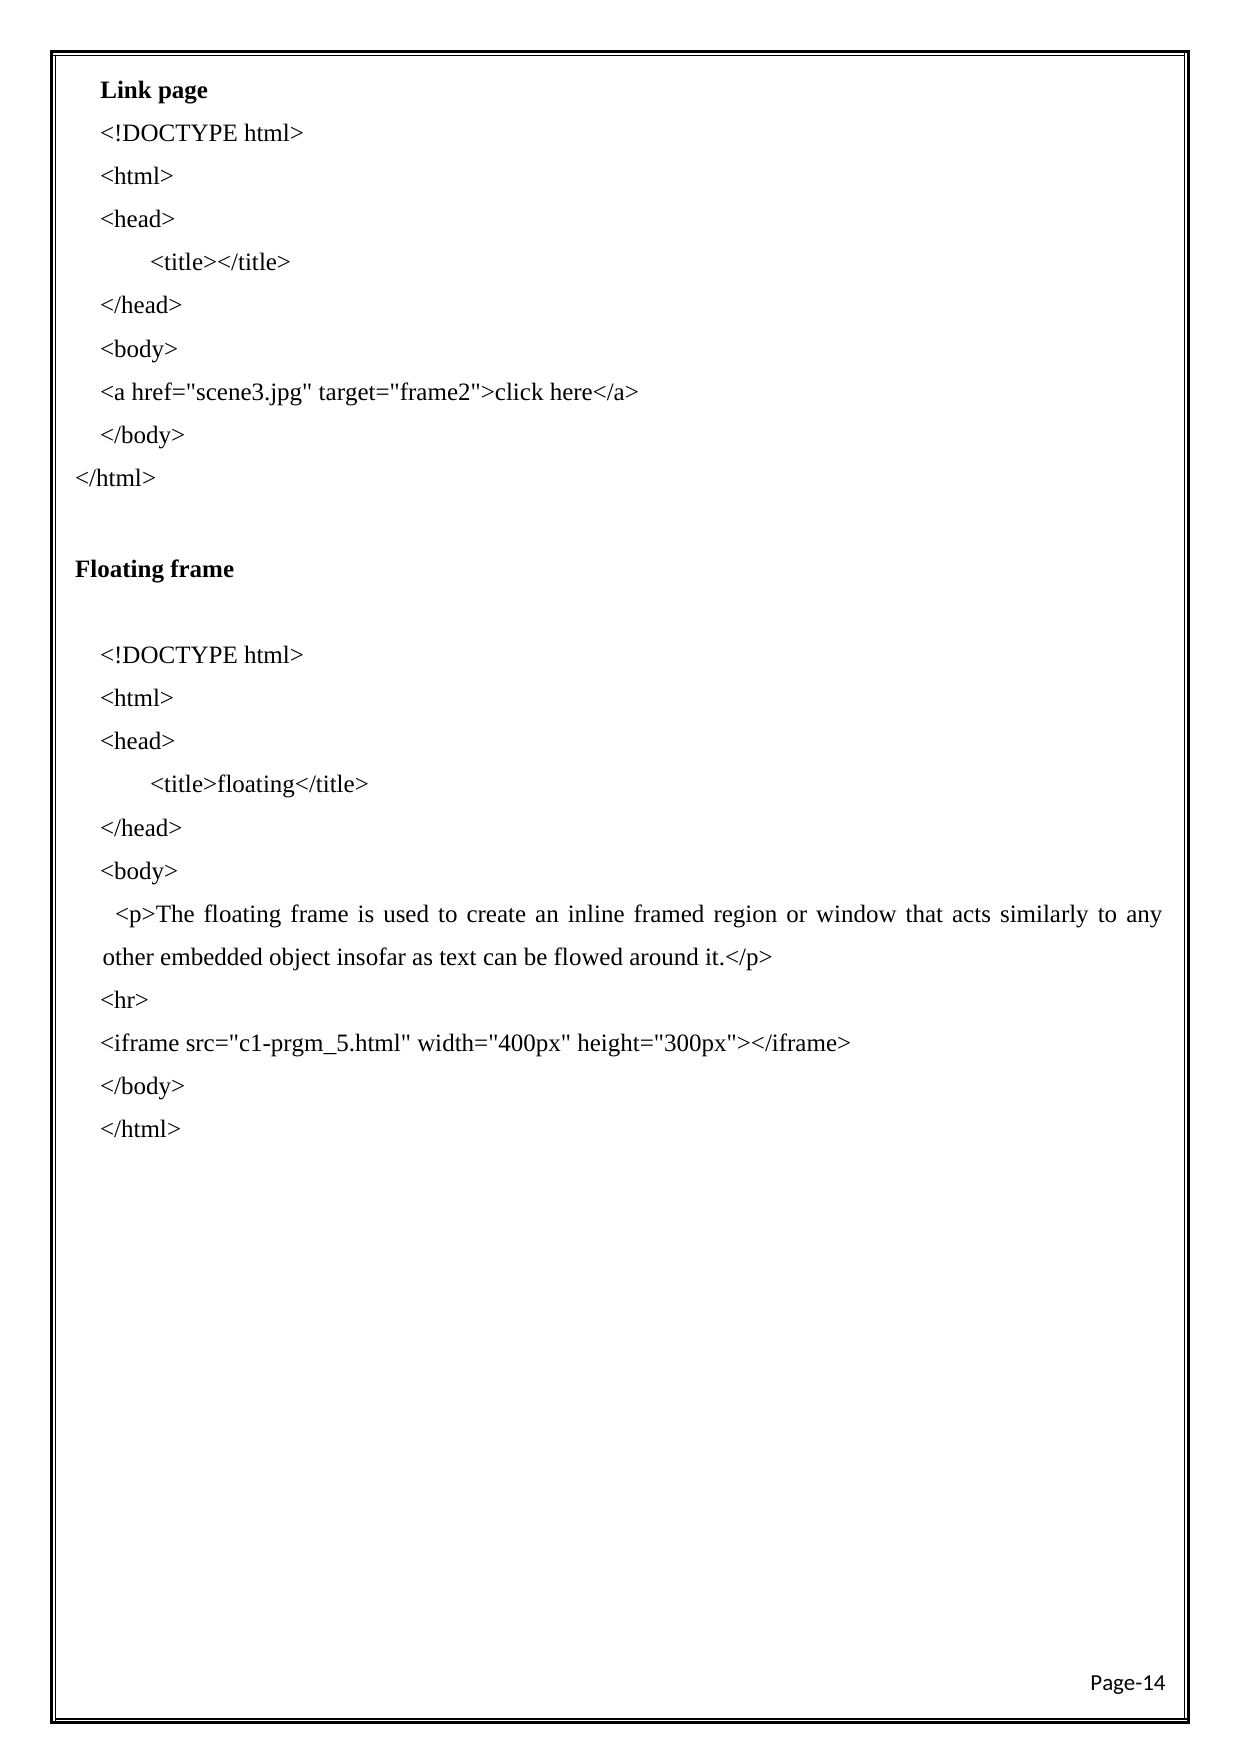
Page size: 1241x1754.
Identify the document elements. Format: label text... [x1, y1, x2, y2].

text <a href="scene3.jpg" target="frame2">click here</a> [75, 377, 1165, 406]
text <body> [75, 334, 1165, 362]
text </html> [75, 1114, 1165, 1143]
text <title>floating</title> [75, 769, 1165, 798]
text Link page [75, 75, 1165, 104]
text <head> [75, 726, 1165, 755]
text <html> [75, 683, 1165, 712]
text Floating frame [75, 554, 1165, 583]
text </html> [75, 463, 1165, 492]
text <p>The floating frame is used to create an inline framed region or window that acts similarly to any other embedded object insofar as text can be flowed around it.</p> [102, 899, 1165, 971]
text <iframe src="c1-prgm_5.html" width="400px" height="300px"></iframe> [75, 1028, 1165, 1057]
text <hr> [75, 985, 1165, 1014]
text </head> [75, 291, 1165, 319]
text </body> [75, 1071, 1165, 1100]
text <!DOCTYPE html> [75, 118, 1165, 147]
text <html> [75, 161, 1165, 190]
text <head> [75, 204, 1165, 233]
text </body> [75, 420, 1165, 449]
text <body> [75, 856, 1165, 884]
text <title></title> [75, 247, 1165, 276]
text <!DOCTYPE html> [75, 640, 1165, 669]
text </head> [75, 813, 1165, 841]
